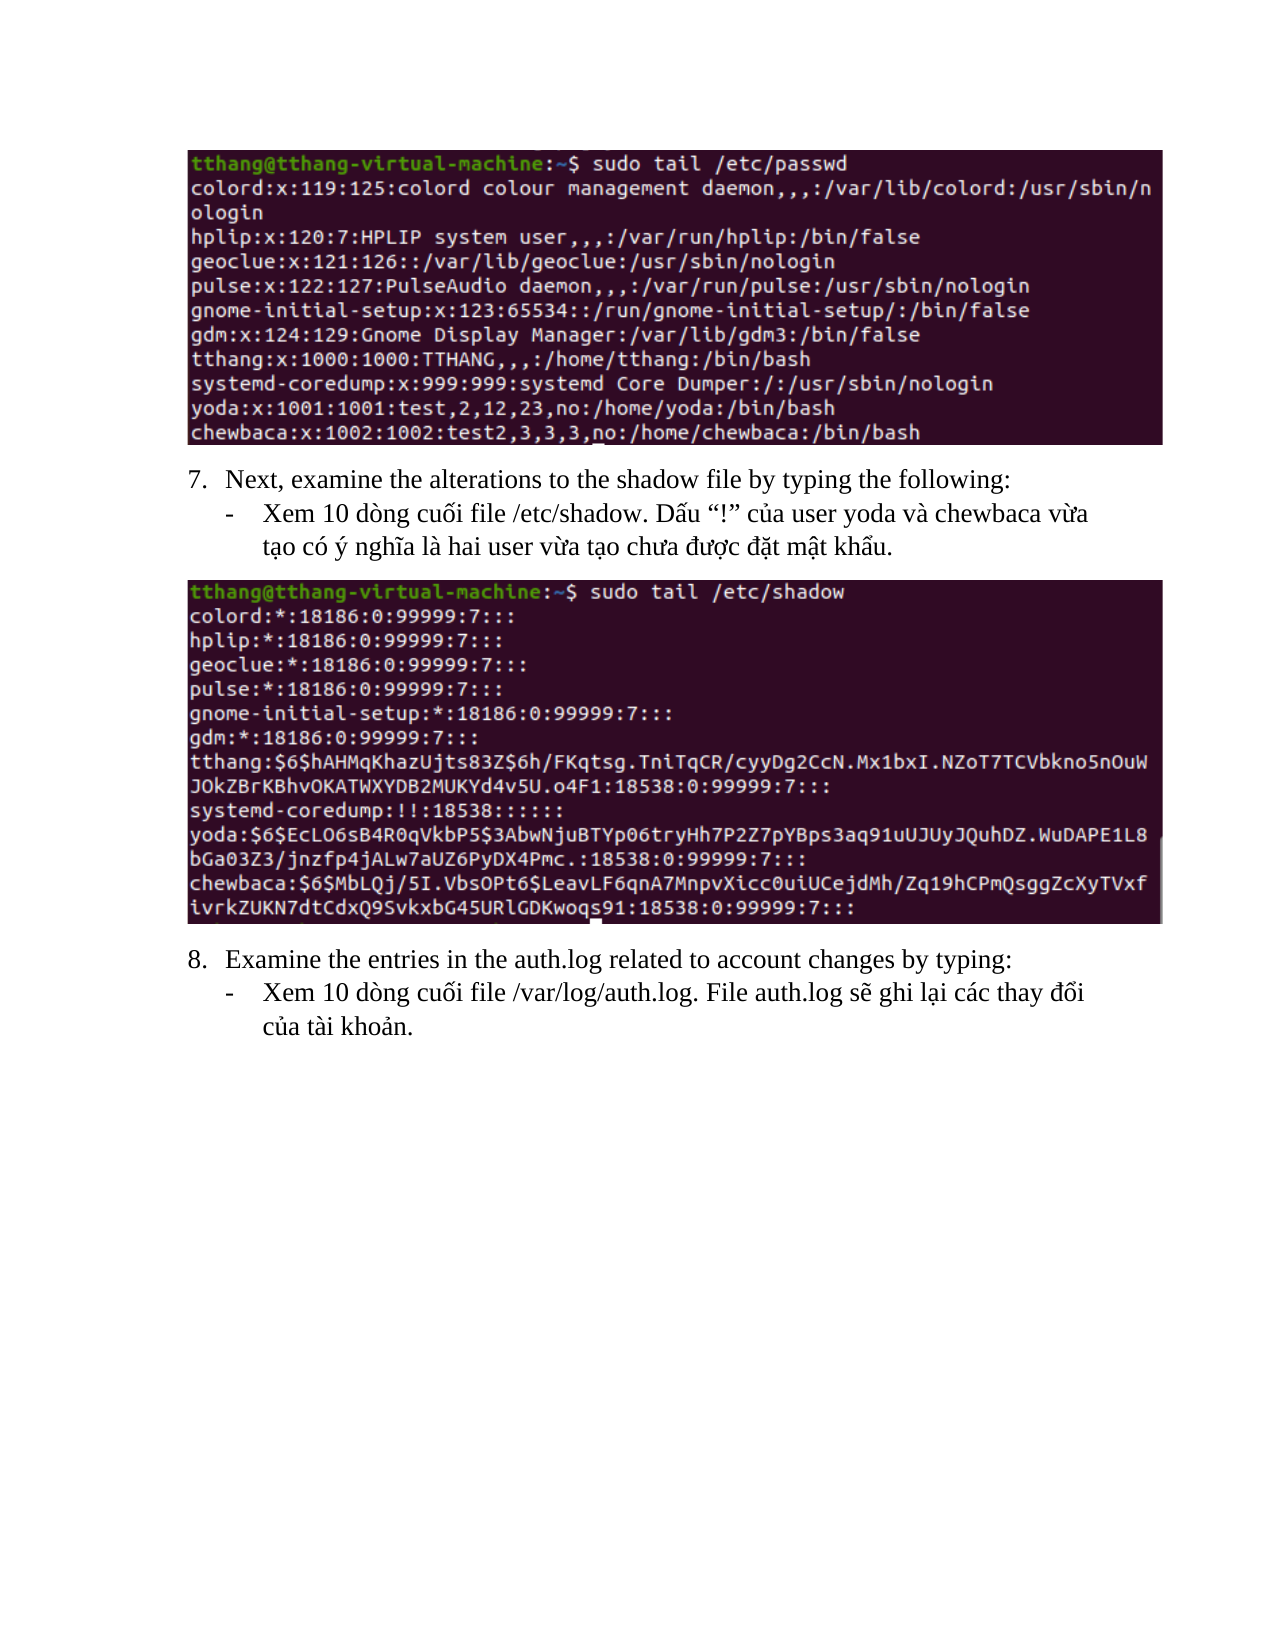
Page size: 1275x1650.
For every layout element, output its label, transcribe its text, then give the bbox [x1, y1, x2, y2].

picture [187, 150, 1163, 445]
list Examine the entries in the auth.log related to account changes by typing: [187, 943, 1125, 974]
list Next, examine the alterations to the shadow file by typing the following: [187, 463, 1125, 494]
list Xem 10 dòng cuối file /etc/shadow. Dấu “!” của user yoda và chewbaca vừa tạo có ý nghĩa là hai user vừa tạo chưa được đặt mật khẩu. [225, 497, 1125, 561]
list Xem 10 dòng cuối file /var/log/auth.log. File auth.log sẽ ghi lại các thay đổi của tài khoản. [225, 976, 1125, 1041]
picture [187, 580, 1163, 924]
